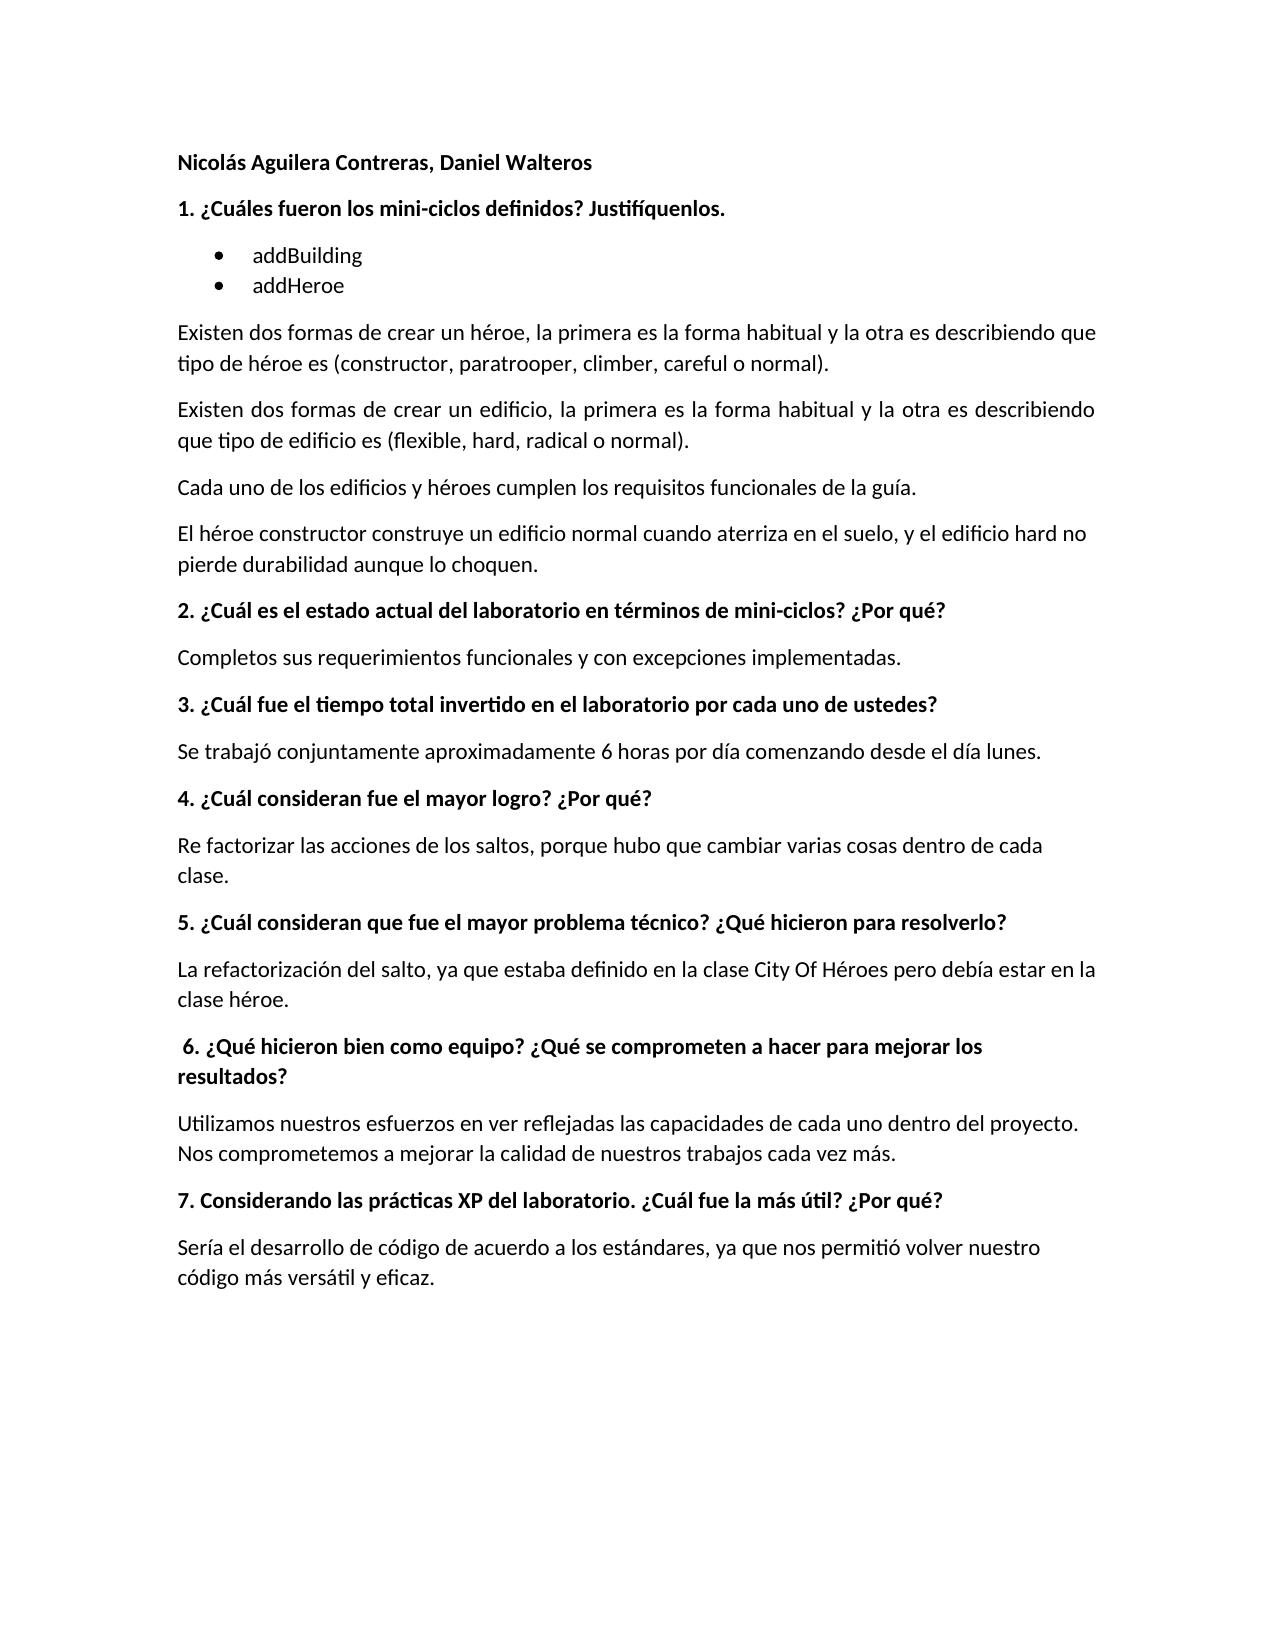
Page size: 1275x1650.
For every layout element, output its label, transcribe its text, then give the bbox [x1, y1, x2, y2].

text Cada uno de los edificios y héroes cumplen los requisitos funcionales de la guía. [177, 473, 1098, 501]
text La refactorización del salto, ya que estaba definido en la clase City Of Héroes pero debía estar en la clase héroe. [177, 955, 1098, 1013]
text 5. ¿Cuál consideran que fue el mayor problema técnico? ¿Qué hicieron para resolverlo? [177, 908, 1098, 936]
text 6. ¿Qué hicieron bien como equipo? ¿Qué se comprometen a hacer para mejorar los resultados? [177, 1032, 1098, 1090]
text Utilizamos nuestros esfuerzos en ver reflejadas las capacidades de cada uno dentro del proyecto. Nos comprometemos a mejorar la calidad de nuestros trabajos cada vez más. [177, 1109, 1098, 1167]
text 3. ¿Cuál fue el tiempo total invertido en el laboratorio por cada uno de ustedes? [177, 690, 1098, 718]
text 2. ¿Cuál es el estado actual del laboratorio en términos de mini-ciclos? ¿Por qué? [177, 597, 1098, 624]
list addBuilding [215, 241, 1098, 269]
text Sería el desarrollo de código de acuerdo a los estándares, ya que nos permitió volver nuestro código más versátil y eficaz. [177, 1233, 1098, 1291]
text Existen dos formas de crear un héroe, la primera es la forma habitual y la otra es describiendo que tipo de héroe es (constructor, paratrooper, climber, careful o normal). [177, 318, 1098, 377]
text Se trabajó conjuntamente aproximadamente 6 horas por día comenzando desde el día lunes. [177, 737, 1098, 765]
text Nicolás Aguilera Contreras, Daniel Walteros [177, 148, 1098, 176]
text 4. ¿Cuál consideran fue el mayor logro? ¿Por qué? [177, 784, 1098, 812]
text Existen dos formas de crear un edificio, la primera es la forma habitual y la otra es describiendo que tipo de edificio es (flexible, hard, radical o normal). [177, 396, 1098, 454]
list addHeroe [215, 272, 1098, 299]
text El héroe constructor construye un edificio normal cuando aterriza en el suelo, y el edificio hard no pierde durabilidad aunque lo choquen. [177, 519, 1098, 578]
text 1. ¿Cuáles fueron los mini-ciclos definidos? Justifíquenlos. [177, 194, 1098, 222]
text 7. Considerando las prácticas XP del laboratorio. ¿Cuál fue la más útil? ¿Por qué? [177, 1186, 1098, 1214]
text Re factorizar las acciones de los saltos, porque hubo que cambiar varias cosas dentro de cada clase. [177, 831, 1098, 889]
text Completos sus requerimientos funcionales y con excepciones implementadas. [177, 643, 1098, 671]
